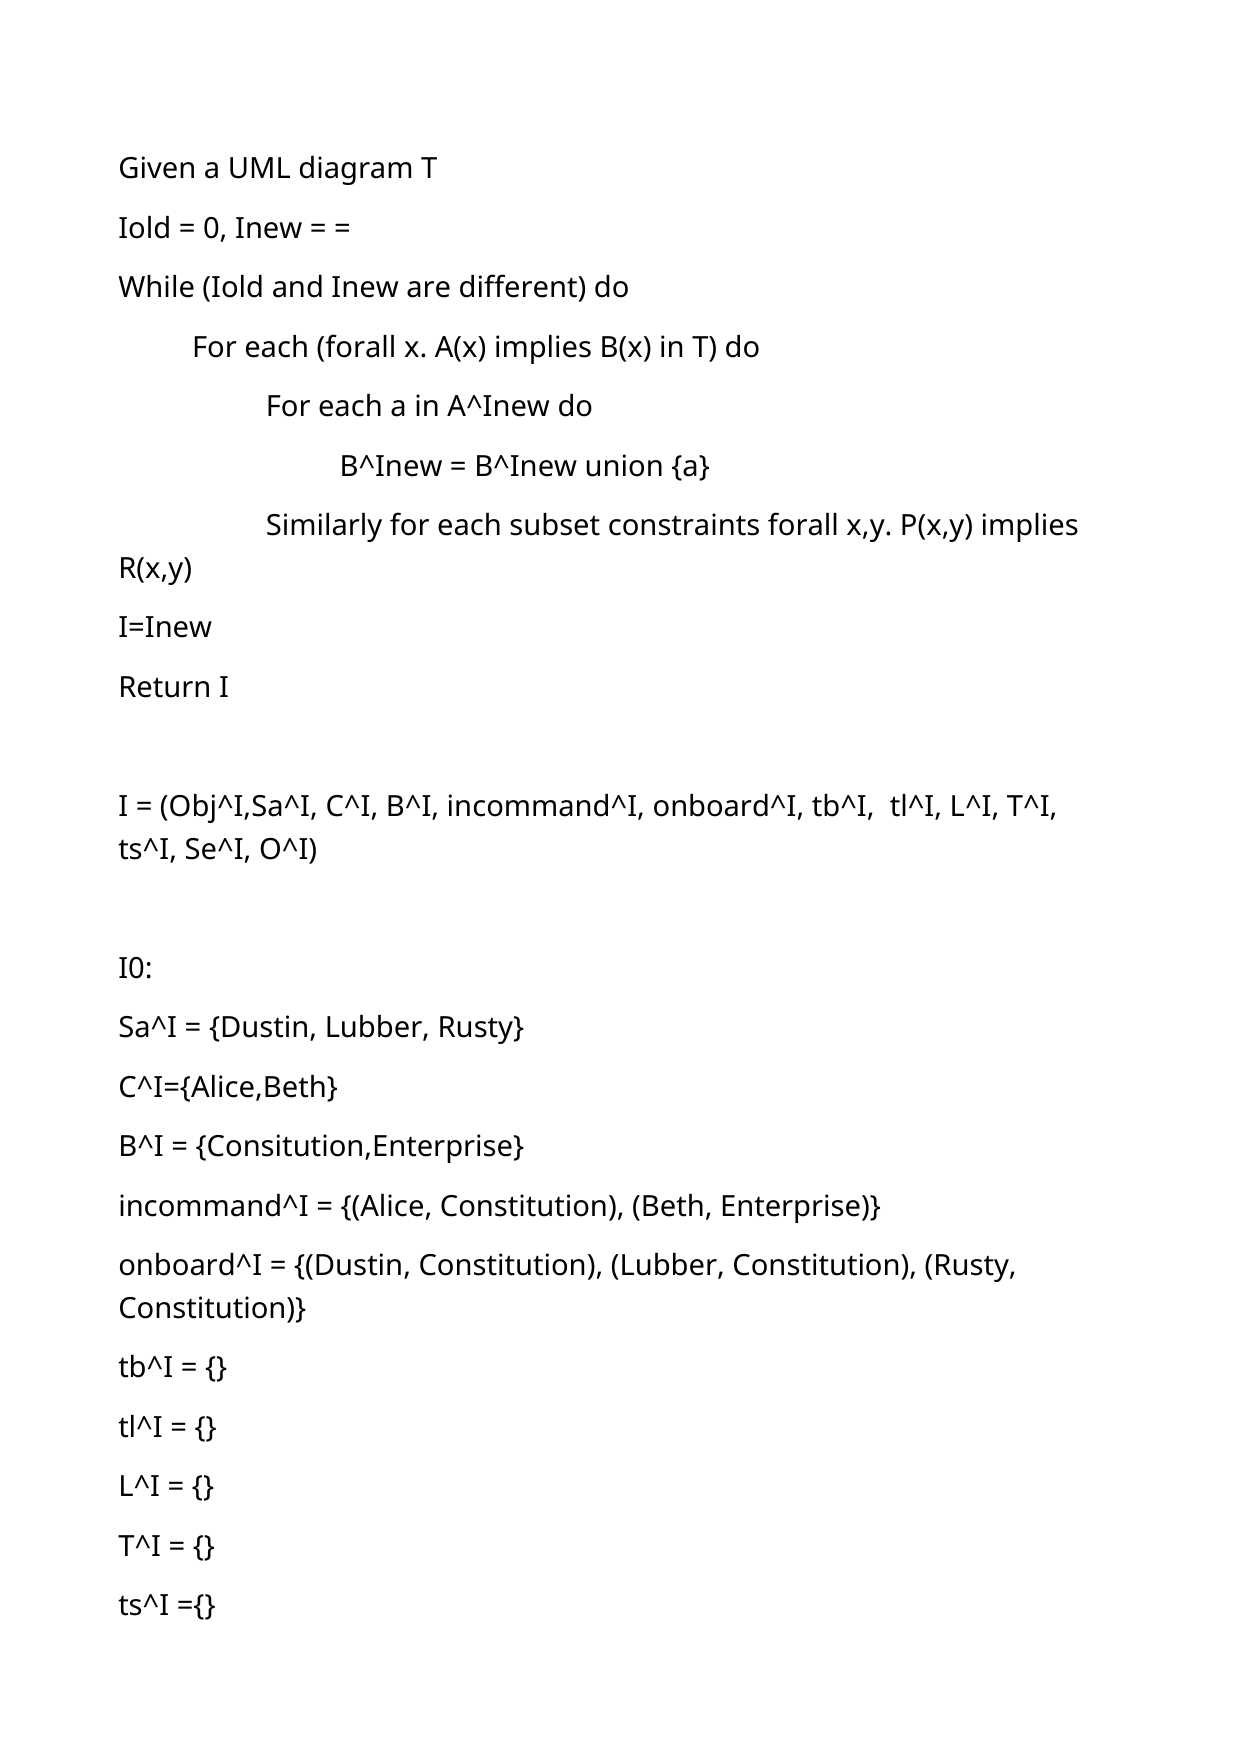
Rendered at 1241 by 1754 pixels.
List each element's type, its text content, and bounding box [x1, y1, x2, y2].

text C^I={Alice,Beth} [118, 1066, 1122, 1106]
text onboard^I = {(Dustin, Constitution), (Lubber, Constitution), (Rusty, Constitution)} [118, 1244, 1122, 1327]
text tb^I = {} [118, 1347, 1122, 1386]
text Given a UML diagram T [118, 148, 1122, 187]
text Iold = 0, Inew = = [118, 207, 1122, 247]
text tl^I = {} [118, 1406, 1122, 1446]
text For each (forall x. A(x) implies B(x) in T) do [118, 326, 1122, 366]
text B^Inew = B^Inew union {a} [118, 445, 1122, 485]
text ts^I ={} [118, 1584, 1122, 1624]
text I = (Obj^I,Sa^I, C^I, B^I, incommand^I, onboard^I, tb^I, tl^I, L^I, T^I, ts^I, Se^I, O^I) [118, 785, 1122, 868]
text L^I = {} [118, 1466, 1122, 1505]
text B^I = {Consitution,Enterprise} [118, 1125, 1122, 1165]
text T^I = {} [118, 1525, 1122, 1565]
text I0: [118, 947, 1122, 987]
text incommand^I = {(Alice, Constitution), (Beth, Enterprise)} [118, 1185, 1122, 1224]
text Sa^I = {Dustin, Lubber, Rusty} [118, 1006, 1122, 1046]
text Return I [118, 666, 1122, 706]
text While (Iold and Inew are different) do [118, 267, 1122, 306]
text Similarly for each subset constraints forall x,y. P(x,y) implies R(x,y) [118, 504, 1122, 587]
text For each a in A^Inew do [118, 386, 1122, 425]
text I=Inew [118, 607, 1122, 646]
